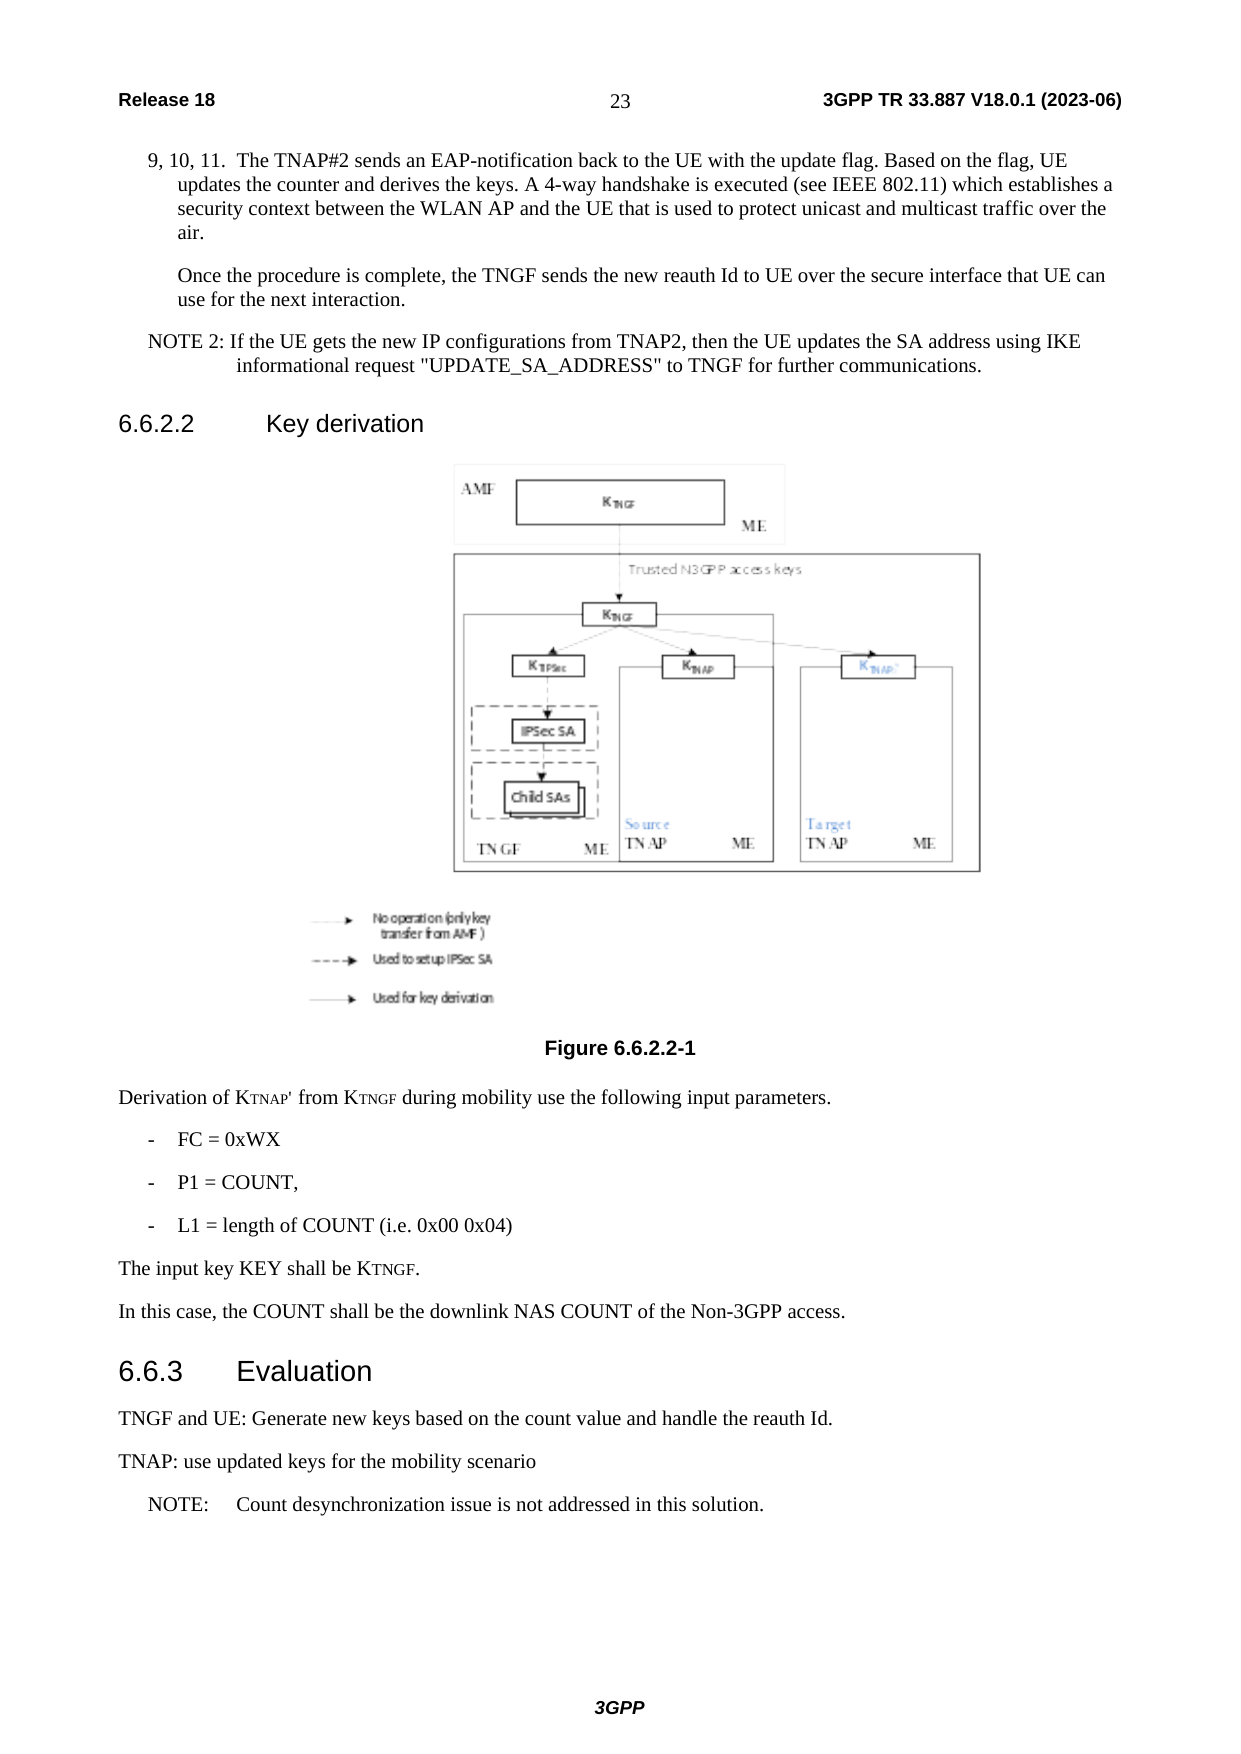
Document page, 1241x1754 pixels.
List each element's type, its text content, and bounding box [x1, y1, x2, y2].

text In this case, the COUNT shall be the downlink NAS COUNT of the Non-3GPP access. [118, 1299, 1122, 1323]
text TNGF and UE: Generate new keys based on the count value and handle the reauth Id. [118, 1406, 1122, 1430]
subtitle 6.6.3 Evaluation [118, 1354, 1122, 1387]
text 9, 10, 11. The TNAP#2 sends an EAP-notification back to the UE with the update flag. Based on the flag, UE updates the counter and derives the keys. A 4-way handshake is executed (see IEEE 802.11) which establishes a security context between the WLAN AP and the UE that is used to protect unicast and multicast traffic over the air. [148, 147, 1122, 244]
subtitle 6.6.2.2 Key derivation [118, 409, 1122, 437]
text Derivation of KTNAP' from KTNGF during mobility use the following input parameters. [118, 1084, 1122, 1109]
text The input key KEY shall be KTNGF. [118, 1256, 1122, 1280]
text - P1 = COUNT, [148, 1170, 1122, 1194]
text - FC = 0xWX [148, 1127, 1122, 1151]
text - L1 = length of COUNT (i.e. 0x00 0x04) [148, 1213, 1122, 1237]
text Once the procedure is complete, the TNGF sends the new reauth Id to UE over the secure interface that UE can use for the next interaction. [148, 262, 1122, 311]
text TNAP: use updated keys for the mobility scenario [118, 1449, 1122, 1473]
text Figure 6.6.2.2-1 [118, 1036, 1122, 1059]
text NOTE: Count desynchronization issue is not addressed in this solution. [148, 1492, 1122, 1516]
text NOTE 2: If the UE gets the new IP configurations from TNAP2, then the UE updates the SA address using IKE informational request "UPDATE_SA_ADDRESS" to TNGF for further communications. [148, 329, 1122, 377]
